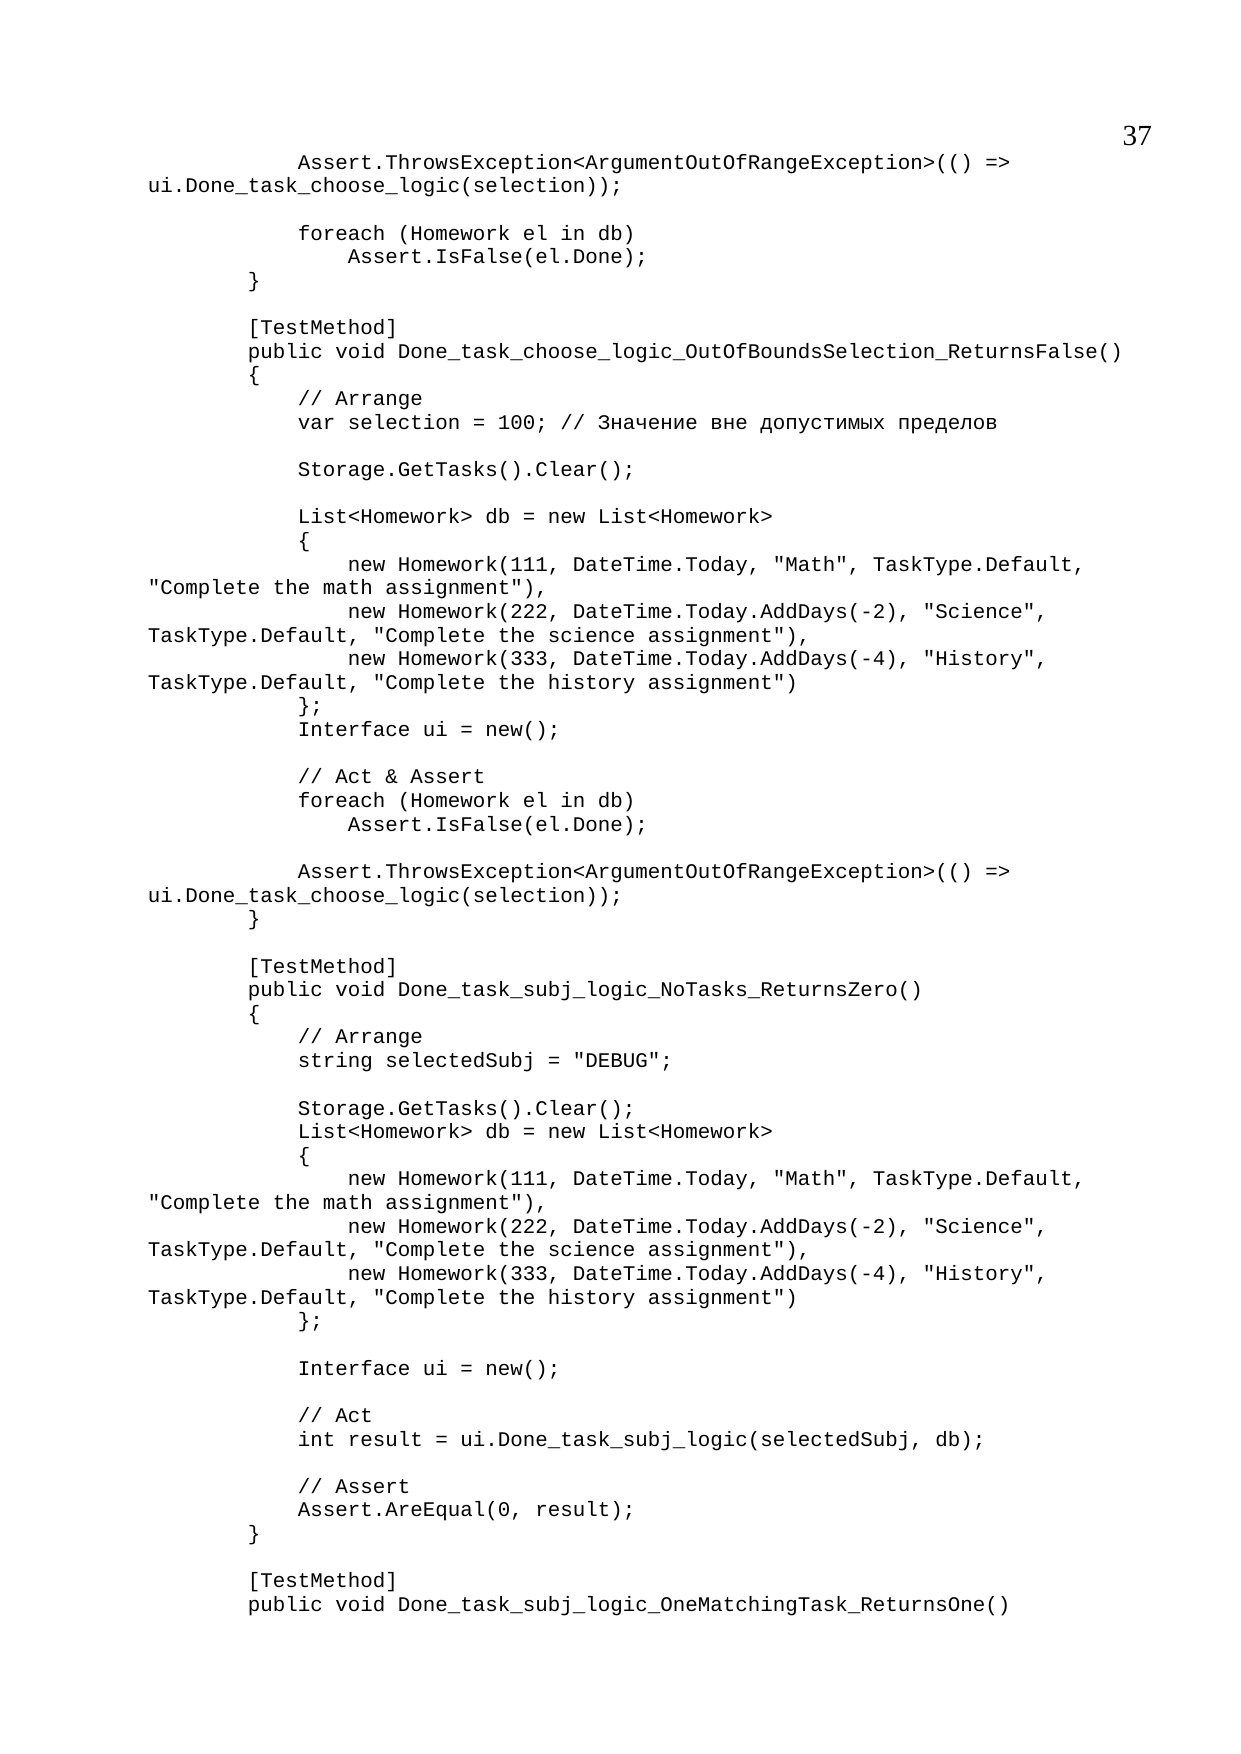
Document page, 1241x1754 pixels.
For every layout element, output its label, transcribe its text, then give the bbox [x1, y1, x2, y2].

text foreach (Homework el in db) [148, 223, 1152, 246]
text string selectedSubj = "DEBUG"; [148, 1050, 1152, 1074]
text Assert.ThrowsException<ArgumentOutOfRangeException>(() => ui.Done_task_choose_logic(selection)); [148, 152, 1152, 199]
text List<Homework> db = new List<Homework> [148, 506, 1152, 530]
text new Homework(222, DateTime.Today.AddDays(-2), "Science", TaskType.Default, "Complete the science assignment"), [148, 601, 1152, 648]
text Assert.ThrowsException<ArgumentOutOfRangeException>(() => ui.Done_task_choose_logic(selection)); [148, 861, 1152, 908]
text Storage.GetTasks().Clear(); [148, 1097, 1152, 1121]
text { [148, 1003, 1152, 1027]
text Assert.IsFalse(el.Done); [148, 814, 1152, 837]
text new Homework(222, DateTime.Today.AddDays(-2), "Science", TaskType.Default, "Complete the science assignment"), [148, 1216, 1152, 1263]
text new Homework(111, DateTime.Today, "Math", TaskType.Default, "Complete the math assignment"), [148, 1168, 1152, 1216]
text List<Homework> db = new List<Homework> [148, 1121, 1152, 1145]
text int result = ui.Done_task_subj_logic(selectedSubj, db); [148, 1428, 1152, 1452]
text // Act [148, 1405, 1152, 1428]
text } [148, 908, 1152, 932]
text }; [148, 696, 1152, 719]
text var selection = 100; // Значение вне допустимых пределов [148, 412, 1152, 435]
text Storage.GetTasks().Clear(); [148, 459, 1152, 483]
text // Assert [148, 1476, 1152, 1499]
text new Homework(111, DateTime.Today, "Math", TaskType.Default, "Complete the math assignment"), [148, 554, 1152, 601]
text } [148, 1523, 1152, 1547]
text { [148, 530, 1152, 554]
text Assert.IsFalse(el.Done); [148, 246, 1152, 270]
text new Homework(333, DateTime.Today.AddDays(-4), "History", TaskType.Default, "Complete the history assignment") [148, 648, 1152, 696]
text new Homework(333, DateTime.Today.AddDays(-4), "History", TaskType.Default, "Complete the history assignment") [148, 1263, 1152, 1310]
text public void Done_task_subj_logic_OneMatchingTask_ReturnsOne() [148, 1594, 1152, 1618]
text Interface ui = new(); [148, 719, 1152, 743]
text [TestMethod] [148, 1570, 1152, 1594]
text Interface ui = new(); [148, 1358, 1152, 1381]
text [TestMethod] [148, 956, 1152, 979]
text // Arrange [148, 1027, 1152, 1050]
text } [148, 270, 1152, 293]
text // Act & Assert [148, 766, 1152, 790]
text public void Done_task_choose_logic_OutOfBoundsSelection_ReturnsFalse() [148, 341, 1152, 364]
text [TestMethod] [148, 317, 1152, 341]
text }; [148, 1310, 1152, 1334]
text { [148, 364, 1152, 388]
text foreach (Homework el in db) [148, 790, 1152, 814]
text // Arrange [148, 388, 1152, 412]
text { [148, 1145, 1152, 1168]
text Assert.AreEqual(0, result); [148, 1499, 1152, 1523]
text public void Done_task_subj_logic_NoTasks_ReturnsZero() [148, 979, 1152, 1003]
